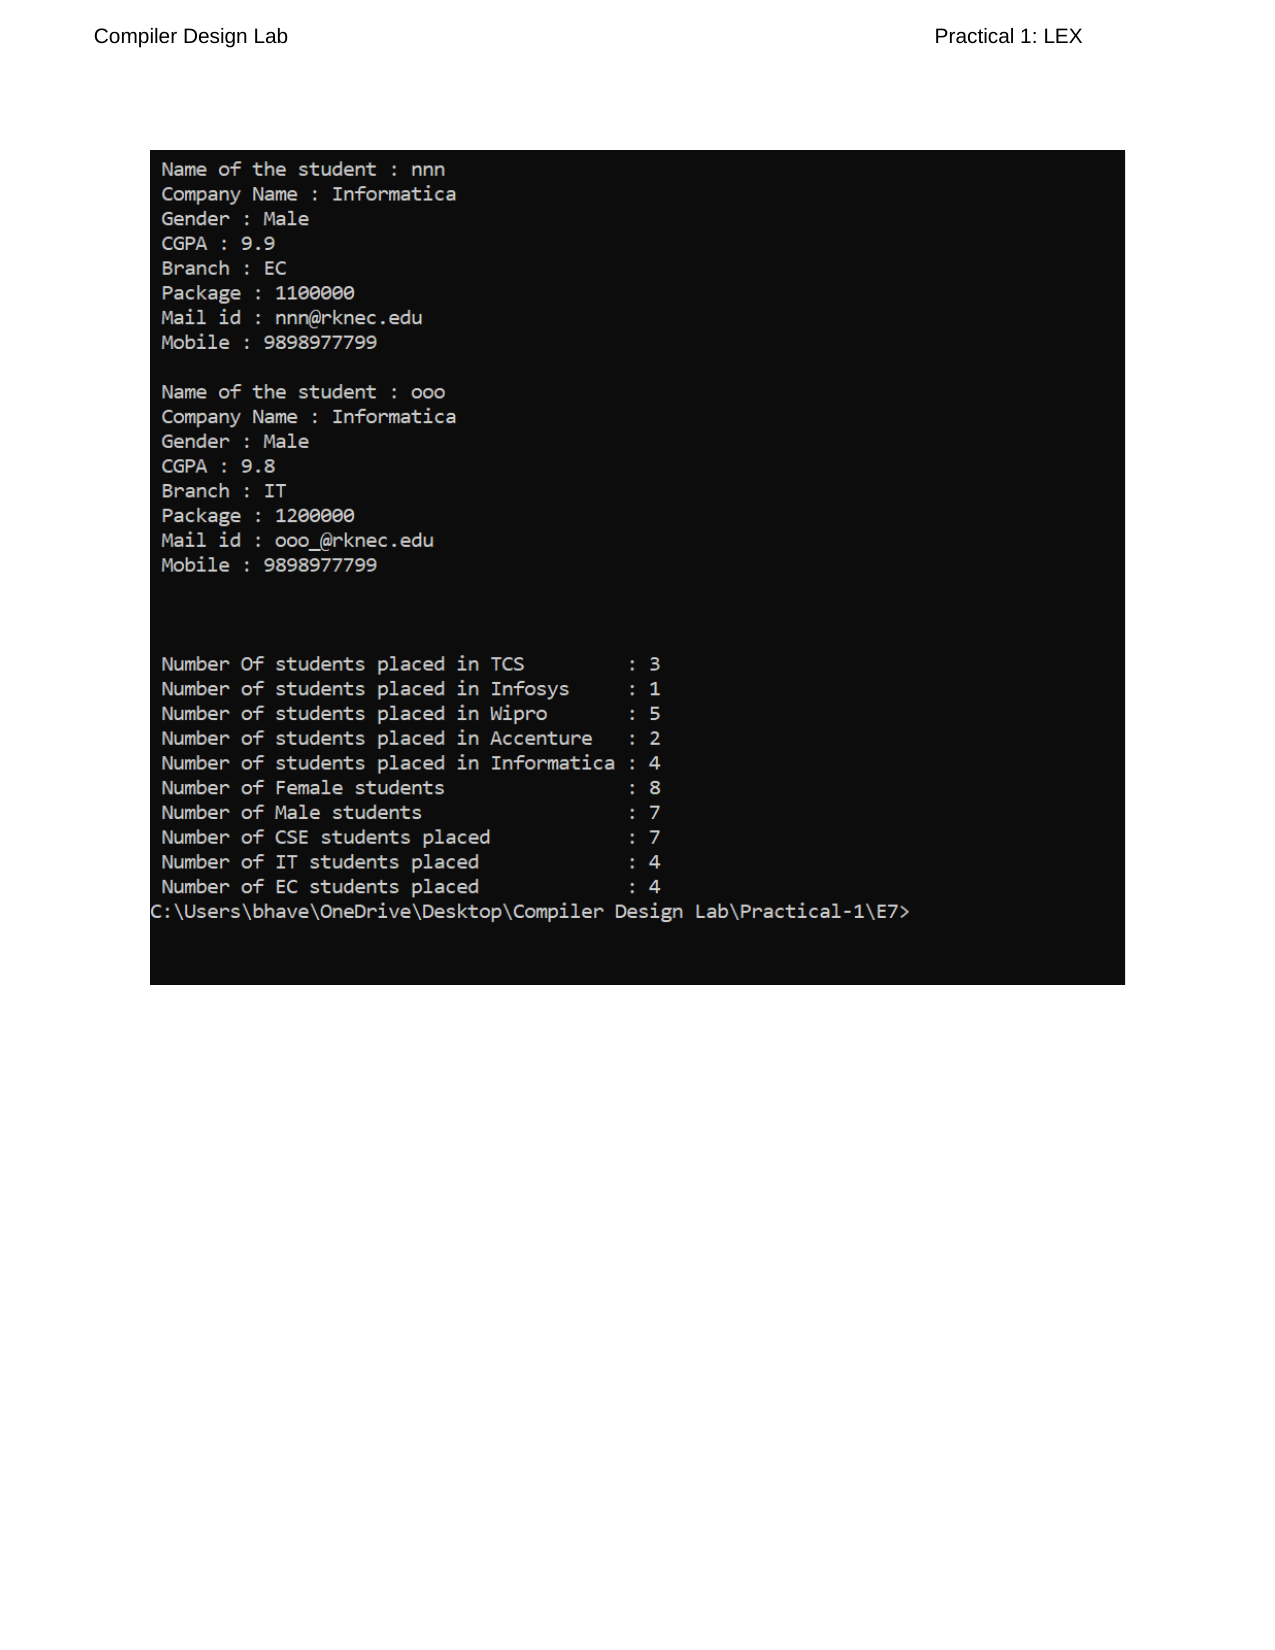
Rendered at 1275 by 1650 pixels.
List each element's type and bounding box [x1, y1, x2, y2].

picture [150, 150, 1125, 985]
